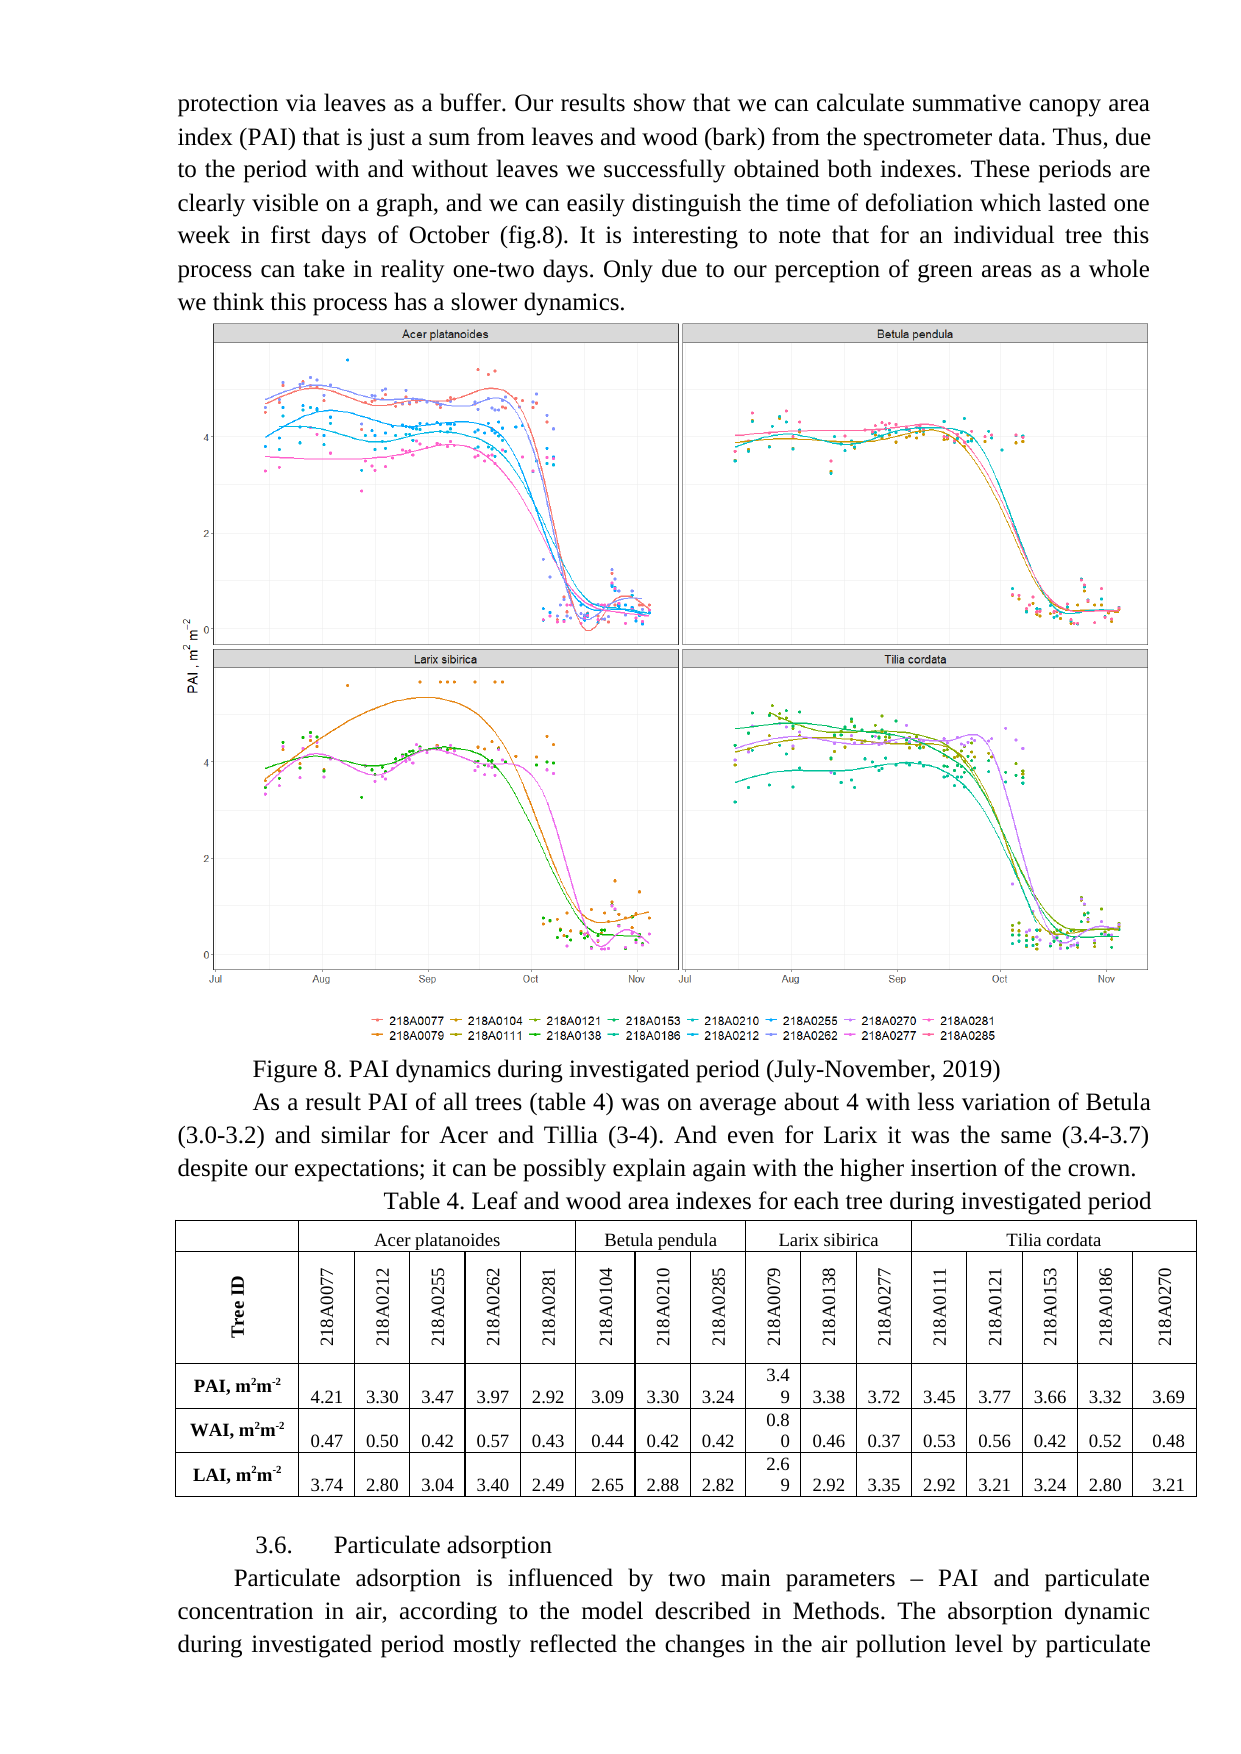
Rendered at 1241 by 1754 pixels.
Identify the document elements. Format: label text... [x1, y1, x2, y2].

table_cell 3.32 [1078, 1364, 1132, 1407]
table_cell 0.42 [636, 1409, 690, 1452]
table_cell 0.43 [521, 1409, 575, 1452]
table_cell 0.37 [857, 1409, 911, 1452]
table_cell 0.50 [355, 1409, 409, 1452]
table_cell 218A0186 [1078, 1252, 1132, 1363]
table_cell 2.69 [746, 1453, 800, 1496]
table_cell 218A0104 [576, 1252, 634, 1363]
table_cell 2.92 [912, 1453, 966, 1496]
table_cell 3.21 [967, 1453, 1022, 1496]
table_cell LAI, m2m-2 [176, 1453, 298, 1496]
table_cell 3.69 [1133, 1364, 1196, 1407]
table_cell 0.52 [1078, 1409, 1132, 1452]
table_cell 218A0138 [801, 1252, 856, 1363]
table_cell 2.88 [636, 1453, 690, 1496]
table_cell 218A0079 [746, 1252, 800, 1363]
table_cell 3.04 [410, 1453, 464, 1496]
list Particulate adsorption [255, 1530, 1152, 1559]
table_cell 3.30 [355, 1364, 409, 1407]
table_cell 218A0262 [466, 1252, 520, 1363]
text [177, 88, 1152, 315]
table_cell 3.47 [410, 1364, 464, 1407]
table_cell 3.77 [967, 1364, 1022, 1407]
text Figure 8. PAI dynamics during investigated period (July-November, 2019) [177, 1054, 1152, 1083]
text As a result PAI of all trees (table 4) was on average about 4 with less variation of Betula (3.0-3.2) and similar for Acer and Tillia (3-4). And even for Larix it was the same (3.4-3.7) despite our expectations; it can be possibly explain again with the higher insertion of the crown. [177, 1087, 1152, 1182]
table_cell 0.46 [801, 1409, 856, 1452]
table_cell 218A0210 [636, 1252, 690, 1363]
table_cell 3.49 [746, 1364, 800, 1407]
table_cell 0.57 [466, 1409, 520, 1452]
table_header Acer platanoides [299, 1221, 575, 1251]
table_cell 218A0111 [912, 1252, 966, 1363]
table_cell WAI, m2m-2 [176, 1409, 298, 1452]
table_cell 218A0277 [857, 1252, 911, 1363]
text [177, 1563, 1152, 1658]
table_cell 218A0121 [967, 1252, 1022, 1363]
table_cell 3.74 [299, 1453, 354, 1496]
table_cell 0.44 [576, 1409, 634, 1452]
table_cell 3.72 [857, 1364, 911, 1407]
table_header Betula pendula [576, 1221, 745, 1251]
table_cell 218A0255 [410, 1252, 464, 1363]
table_header Tilia cordata [912, 1221, 1196, 1251]
table_cell 3.24 [691, 1364, 745, 1407]
table_cell 2.92 [521, 1364, 575, 1407]
table_cell 2.49 [521, 1453, 575, 1496]
table_cell 0.48 [1133, 1409, 1196, 1452]
table_cell 218A0281 [521, 1252, 575, 1363]
table_cell 0.42 [691, 1409, 745, 1452]
table_cell 0.47 [299, 1409, 354, 1452]
table_cell 0.53 [912, 1409, 966, 1452]
table_cell 3.40 [466, 1453, 520, 1496]
table_cell PAI, m2m-2 [176, 1364, 298, 1407]
table_cell 2.92 [801, 1453, 856, 1496]
table_cell 0.42 [410, 1409, 464, 1452]
table_header [176, 1221, 298, 1251]
table_cell 3.09 [576, 1364, 634, 1407]
table_header Larix sibirica [746, 1221, 911, 1251]
table_cell 3.66 [1023, 1364, 1077, 1407]
table_cell 4.21 [299, 1364, 354, 1407]
table_cell 2.80 [1078, 1453, 1132, 1496]
table_cell 3.24 [1023, 1453, 1077, 1496]
table_cell 0.80 [746, 1409, 800, 1452]
table_cell 2.80 [355, 1453, 409, 1496]
table_cell 3.30 [636, 1364, 690, 1407]
picture [177, 319, 1152, 1051]
table_cell 218A0285 [691, 1252, 745, 1363]
table_cell 3.97 [466, 1364, 520, 1407]
table_cell 3.38 [801, 1364, 856, 1407]
table_cell 3.45 [912, 1364, 966, 1407]
table_cell 2.82 [691, 1453, 745, 1496]
text Table 4. Leaf and wood area indexes for each tree during investigated period [177, 1186, 1152, 1215]
table_cell 3.21 [1133, 1453, 1196, 1496]
table_cell 0.56 [967, 1409, 1022, 1452]
table_cell Tree ID [176, 1252, 298, 1363]
table_cell 2.65 [576, 1453, 634, 1496]
table_cell 218A0270 [1133, 1252, 1196, 1363]
table_cell 218A0153 [1023, 1252, 1077, 1363]
table_cell 218A0077 [299, 1252, 354, 1363]
table_cell 0.42 [1023, 1409, 1077, 1452]
table_cell 3.35 [857, 1453, 911, 1496]
table_cell 218A0212 [355, 1252, 409, 1363]
